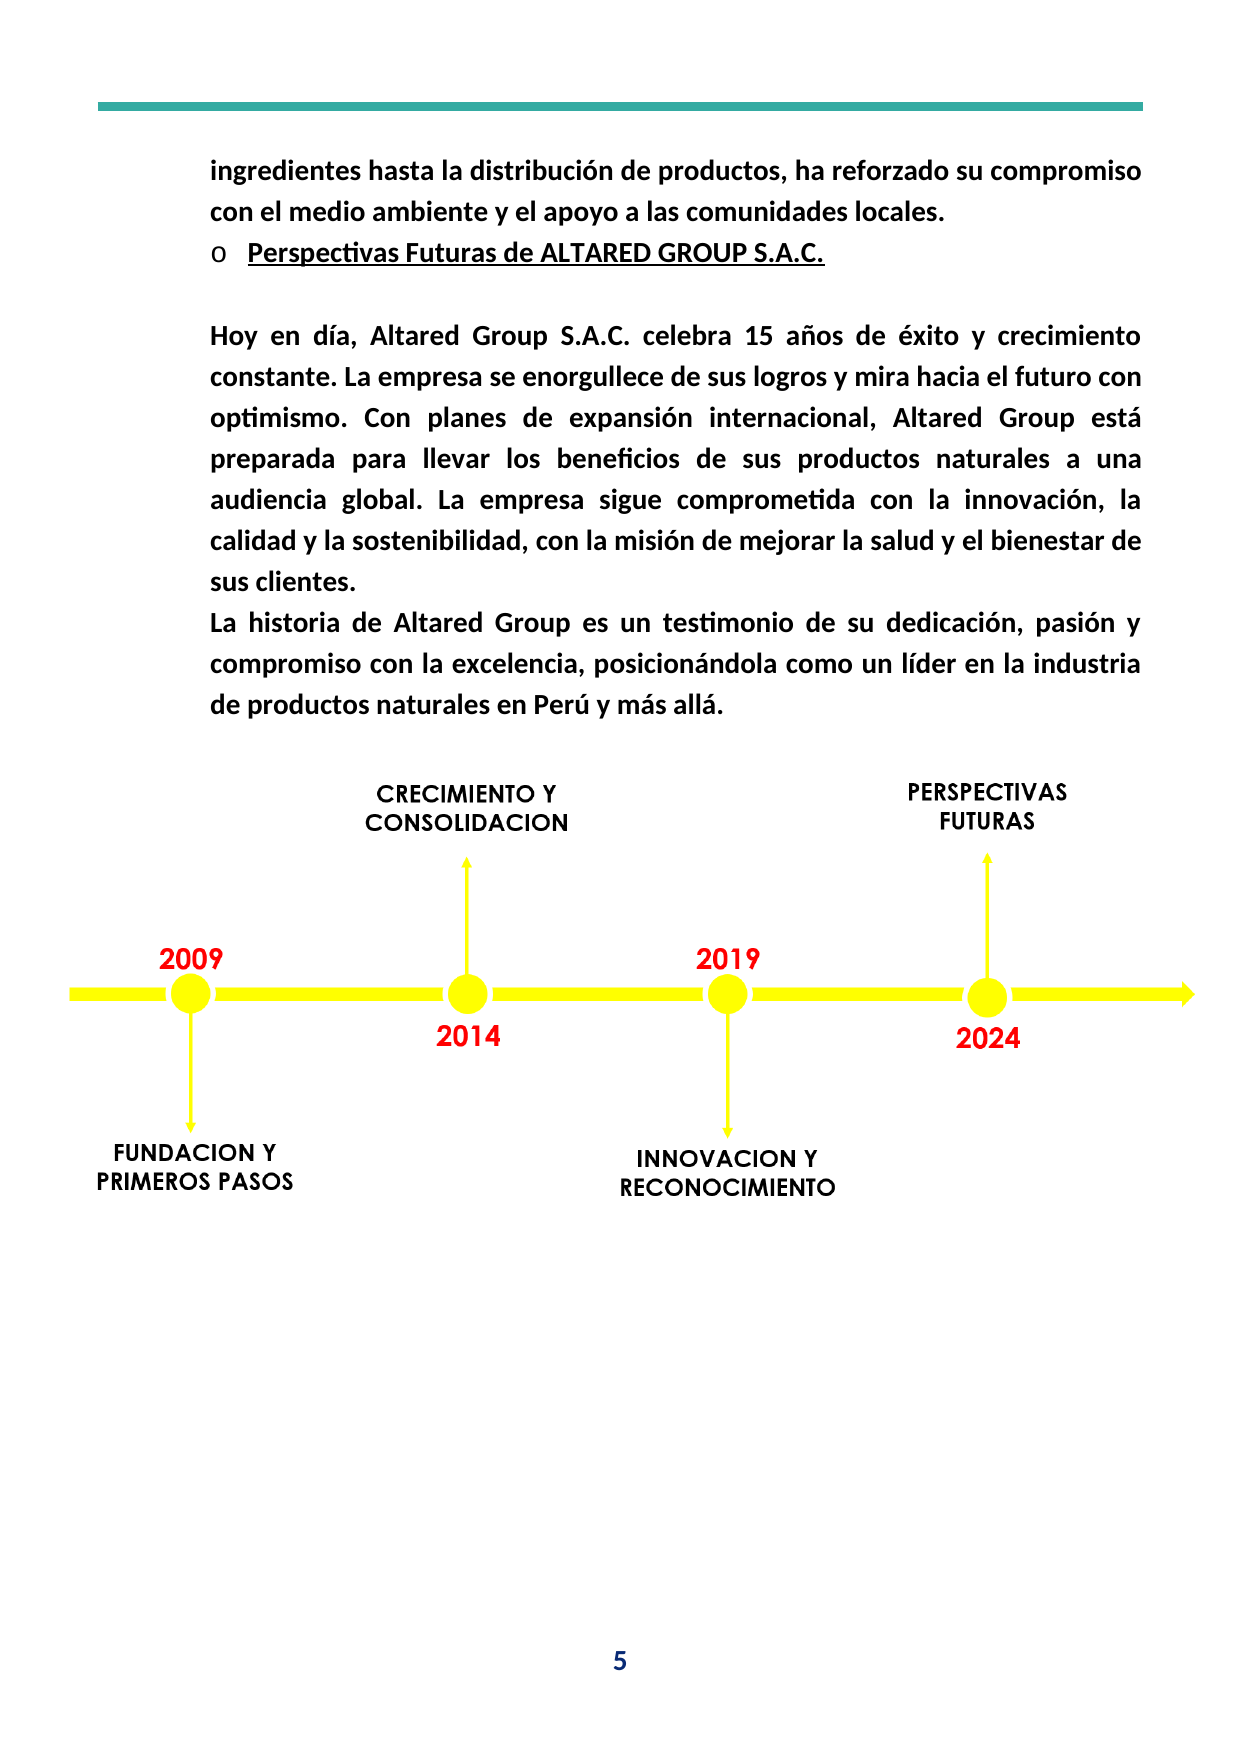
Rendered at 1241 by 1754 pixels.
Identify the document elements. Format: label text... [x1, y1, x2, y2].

text La historia de Altared Group es un testimonio de su dedicación, pasión y compromiso con la excelencia, posicionándola como un líder en la industria de productos naturales en Perú y más allá. [210, 604, 1143, 721]
list Perspectivas Futuras de ALTARED GROUP S.A.C. [210, 234, 1143, 271]
text Hoy en día, Altared Group S.A.C. celebra 15 años de éxito y crecimiento constante. La empresa se enorgullece de sus logros y mira hacia el futuro con optimismo. Con planes de expansión internacional, Altared Group está preparada para llevar los beneficios de sus productos naturales a una audiencia global. La empresa sigue comprometida con la innovación, la calidad y la sostenibilidad, con la misión de mejorar la salud y el bienestar de sus clientes. [210, 317, 1143, 598]
picture [56, 767, 1208, 1215]
